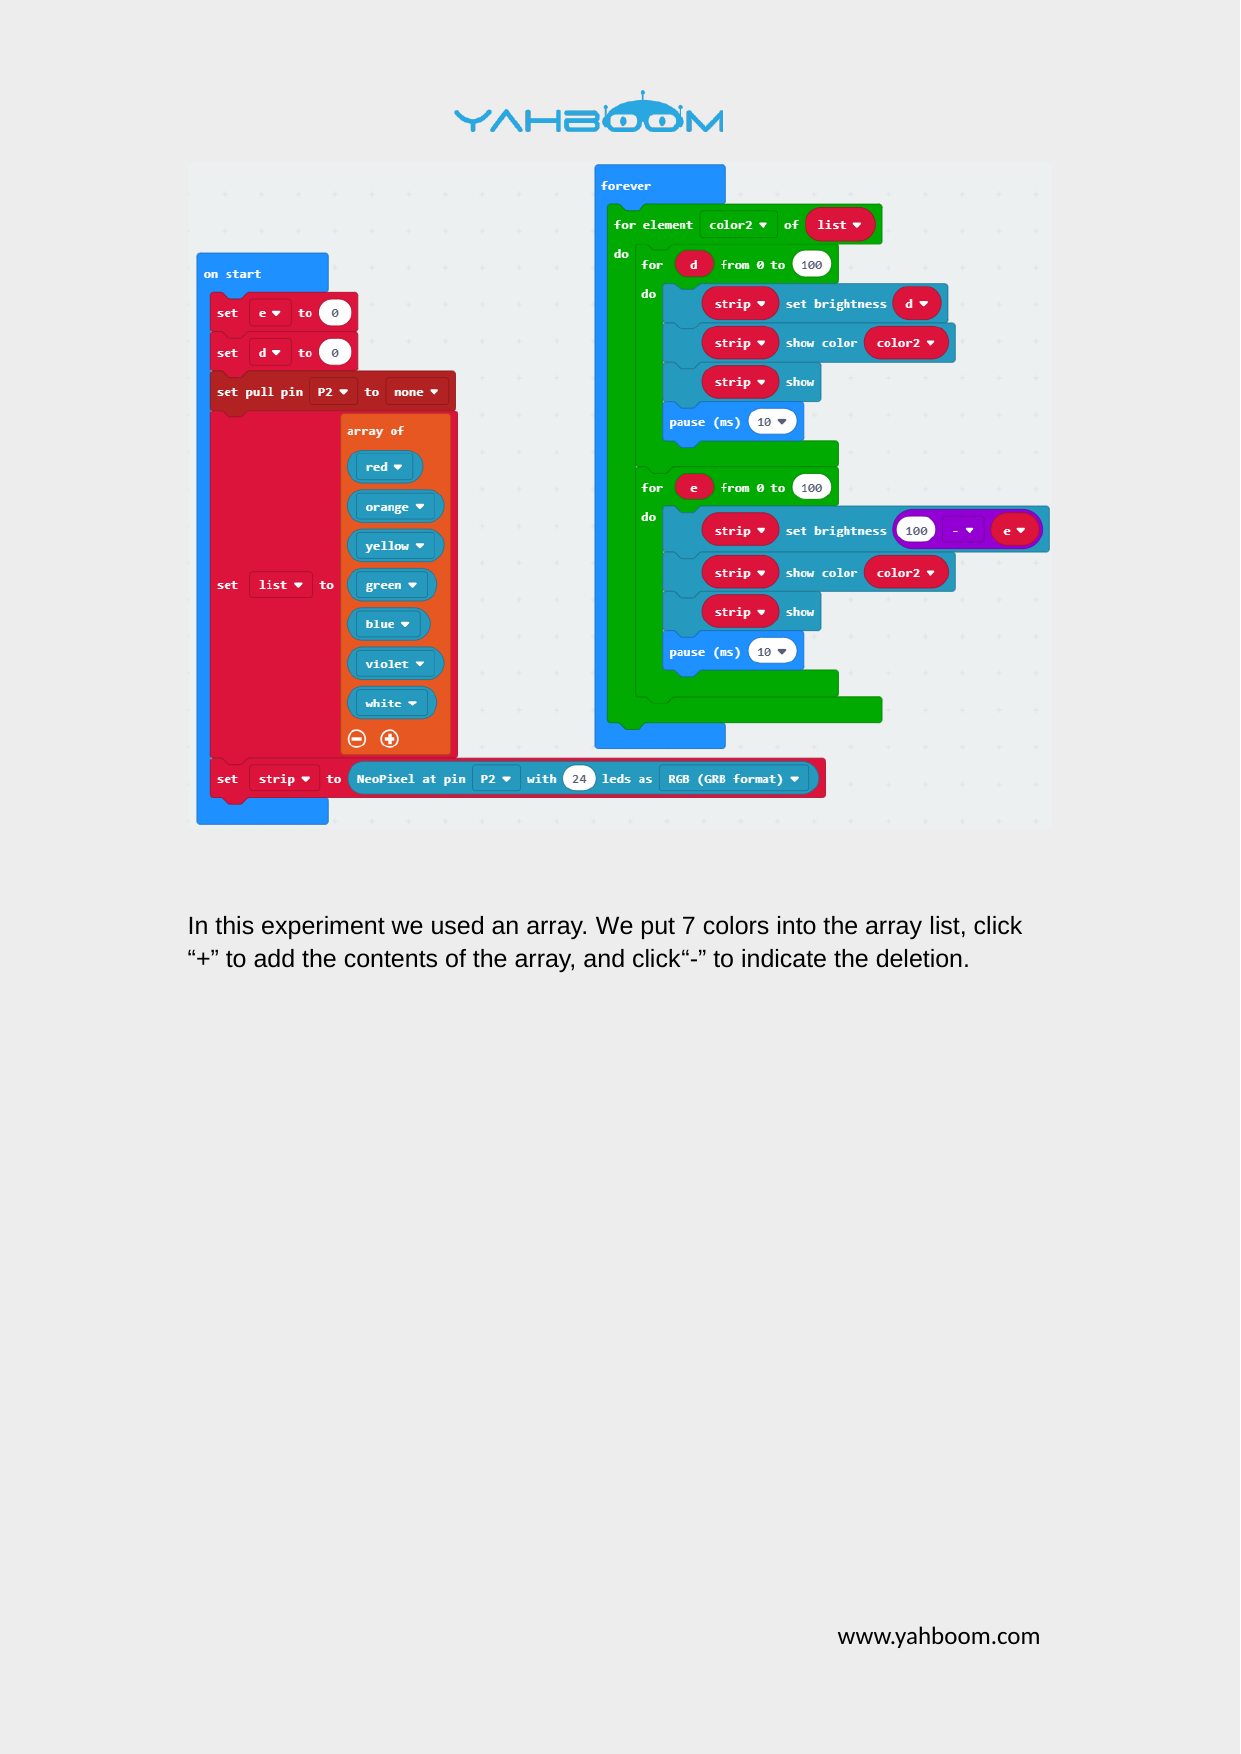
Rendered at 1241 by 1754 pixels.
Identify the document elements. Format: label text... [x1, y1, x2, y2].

list In this experiment we used an array. We put 7 colors into the array list, click “+” to add the contents of the array, and click“-” to indicate the deletion. [187, 909, 1053, 974]
picture [187, 162, 1053, 829]
picture [454, 90, 723, 132]
